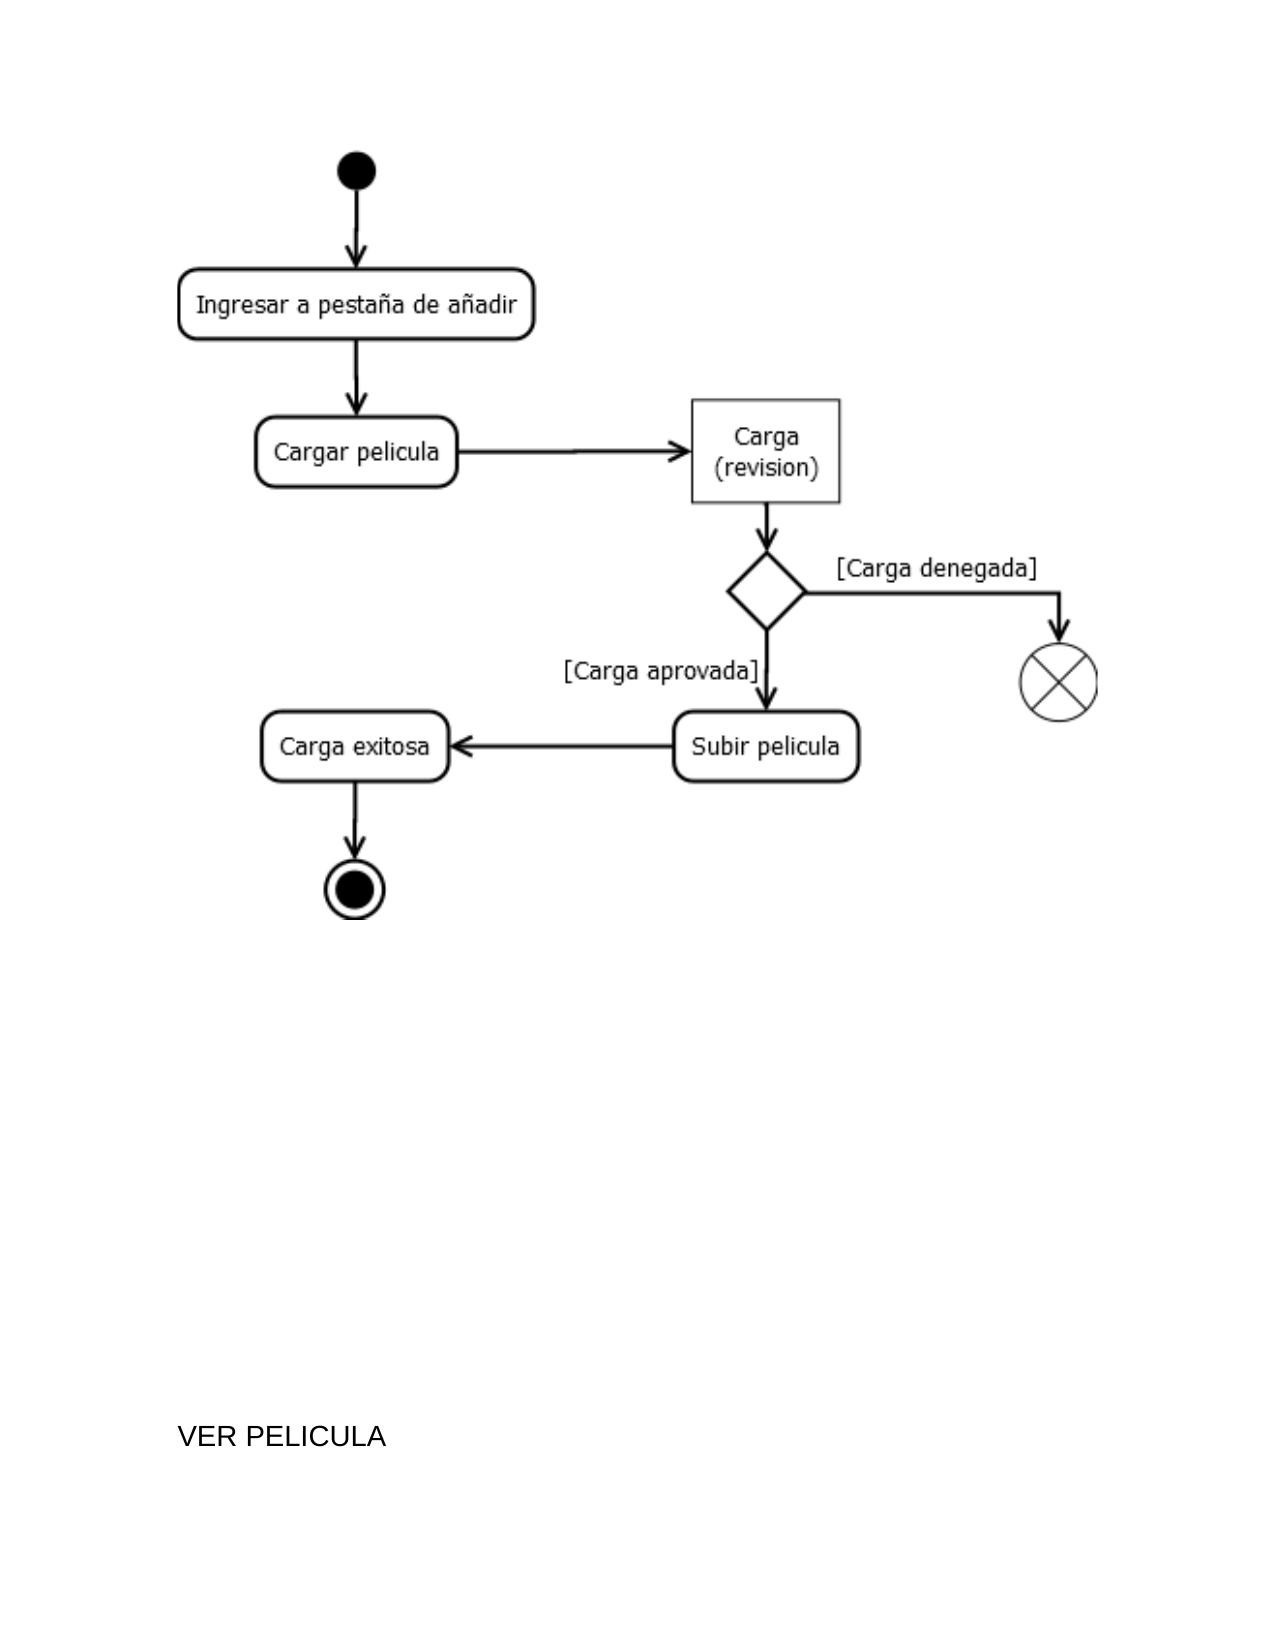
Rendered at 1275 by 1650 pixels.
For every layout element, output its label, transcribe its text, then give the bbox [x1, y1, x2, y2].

picture [177, 147, 1098, 920]
text VER PELICULA [177, 1419, 1098, 1453]
